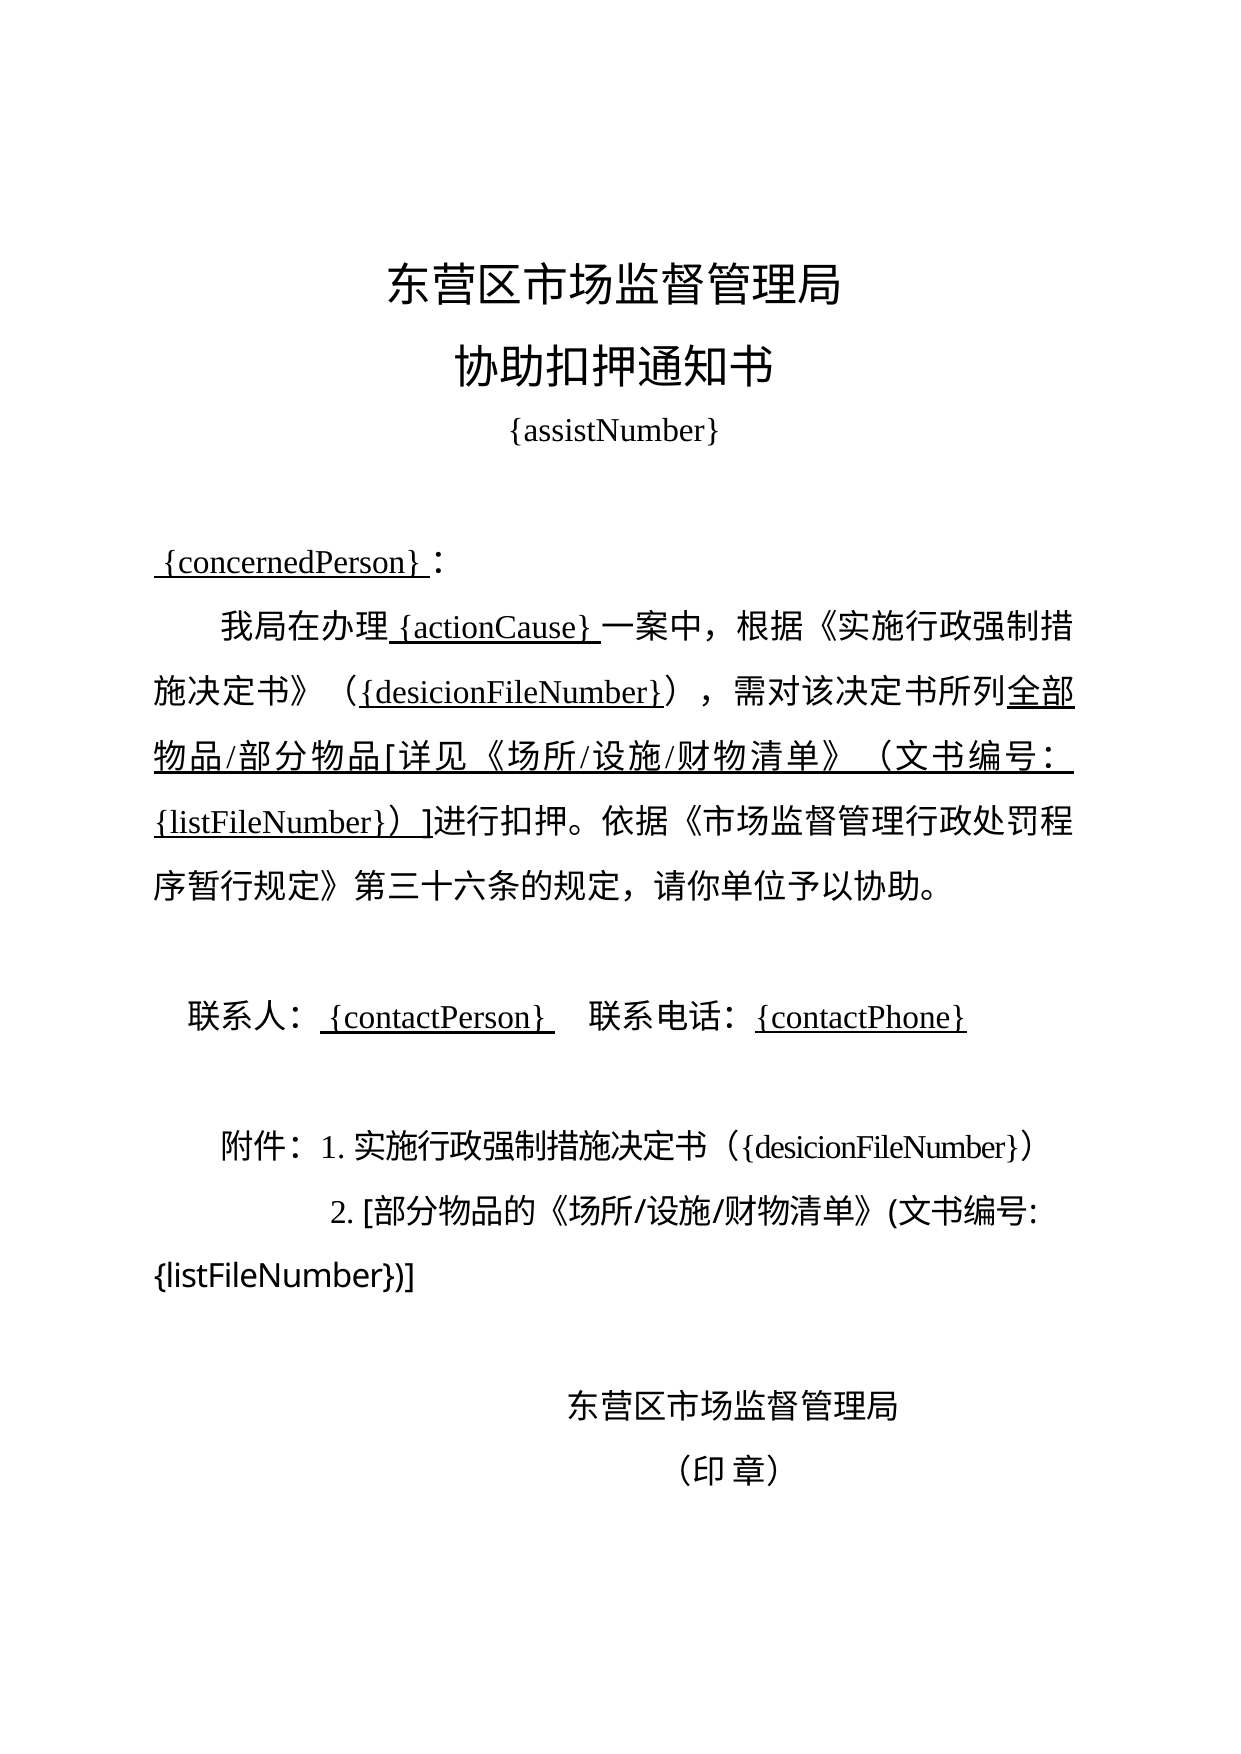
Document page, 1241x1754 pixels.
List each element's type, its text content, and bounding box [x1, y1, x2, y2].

text （印 章） [153, 1437, 1008, 1502]
text 东营区市场监督管理局 [153, 1372, 1075, 1437]
text 我局在办理 {actionCause} 一案中，根据《实施行政强制措施决定书》（{desicionFileNumber}），需对该决定书所列全部物品/部分物品[详见《场所/设施/财物清单》（文书编号： {listFileNumber}）]进行扣押。依据《市场监督管理行政处罚程序暂行规定》第三十六条的规定，请你单位予以协助。 [153, 592, 1075, 917]
text {concernedPerson} ： [153, 527, 1075, 592]
text 2. [部分物品的《场所/设施/财物清单》(文书编号:{listFileNumber})] [153, 1177, 1075, 1307]
text 东营区市场监督管理局 [153, 233, 1075, 330]
text 联系人： {contactPerson} 联系电话：{contactPhone} [153, 982, 1075, 1047]
text {assistNumber} [153, 397, 1075, 462]
text 附件：1. 实施行政强制措施决定书（{desicionFileNumber}） [153, 1112, 1075, 1177]
text 协助扣押通知书 [153, 330, 1075, 397]
